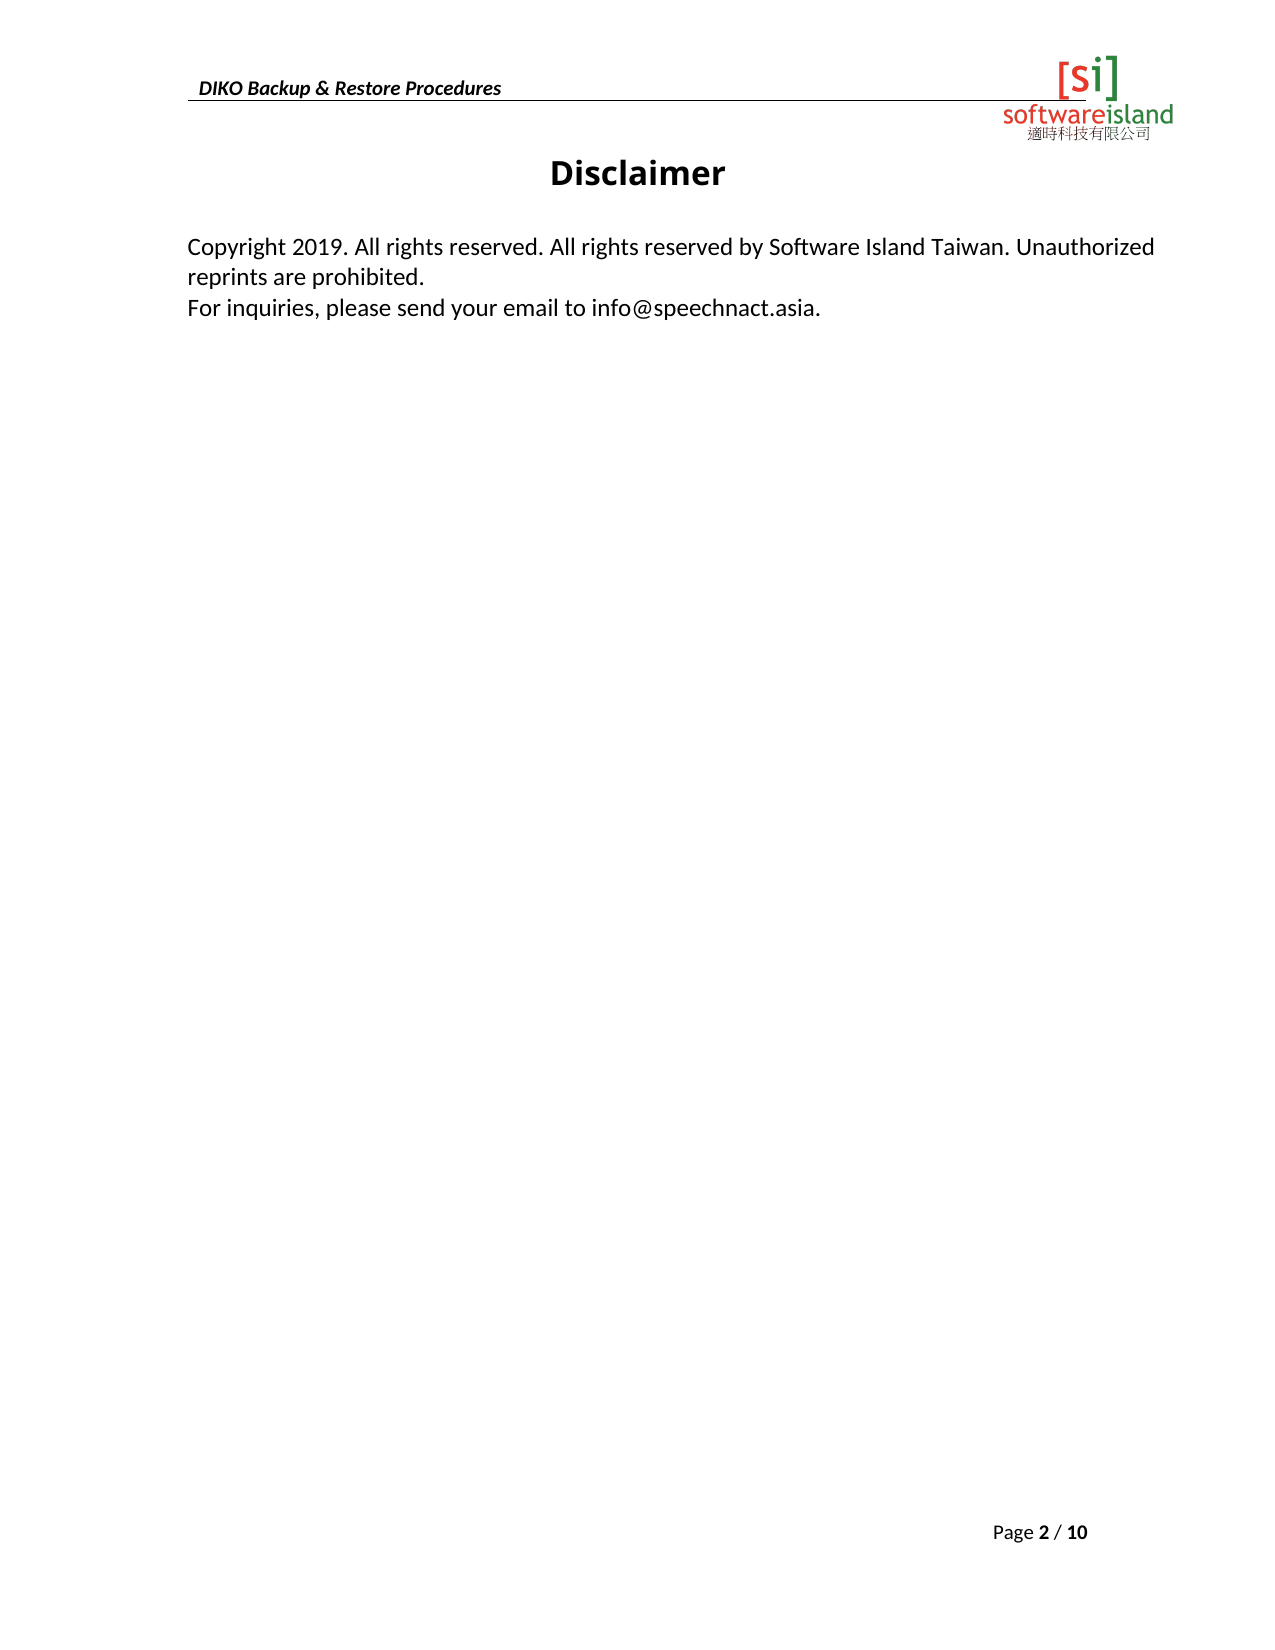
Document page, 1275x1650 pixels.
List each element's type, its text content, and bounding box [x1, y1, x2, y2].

picture [1003, 50, 1174, 141]
text Copyright 2019. All rights reserved. All rights reserved by Software Island Taiwan. Unauthorized reprints are prohibited. [187, 231, 1162, 292]
subtitle Disclaimer [187, 150, 1087, 195]
text For inquiries, please send your email to info@speechnact.asia. [187, 292, 1162, 322]
